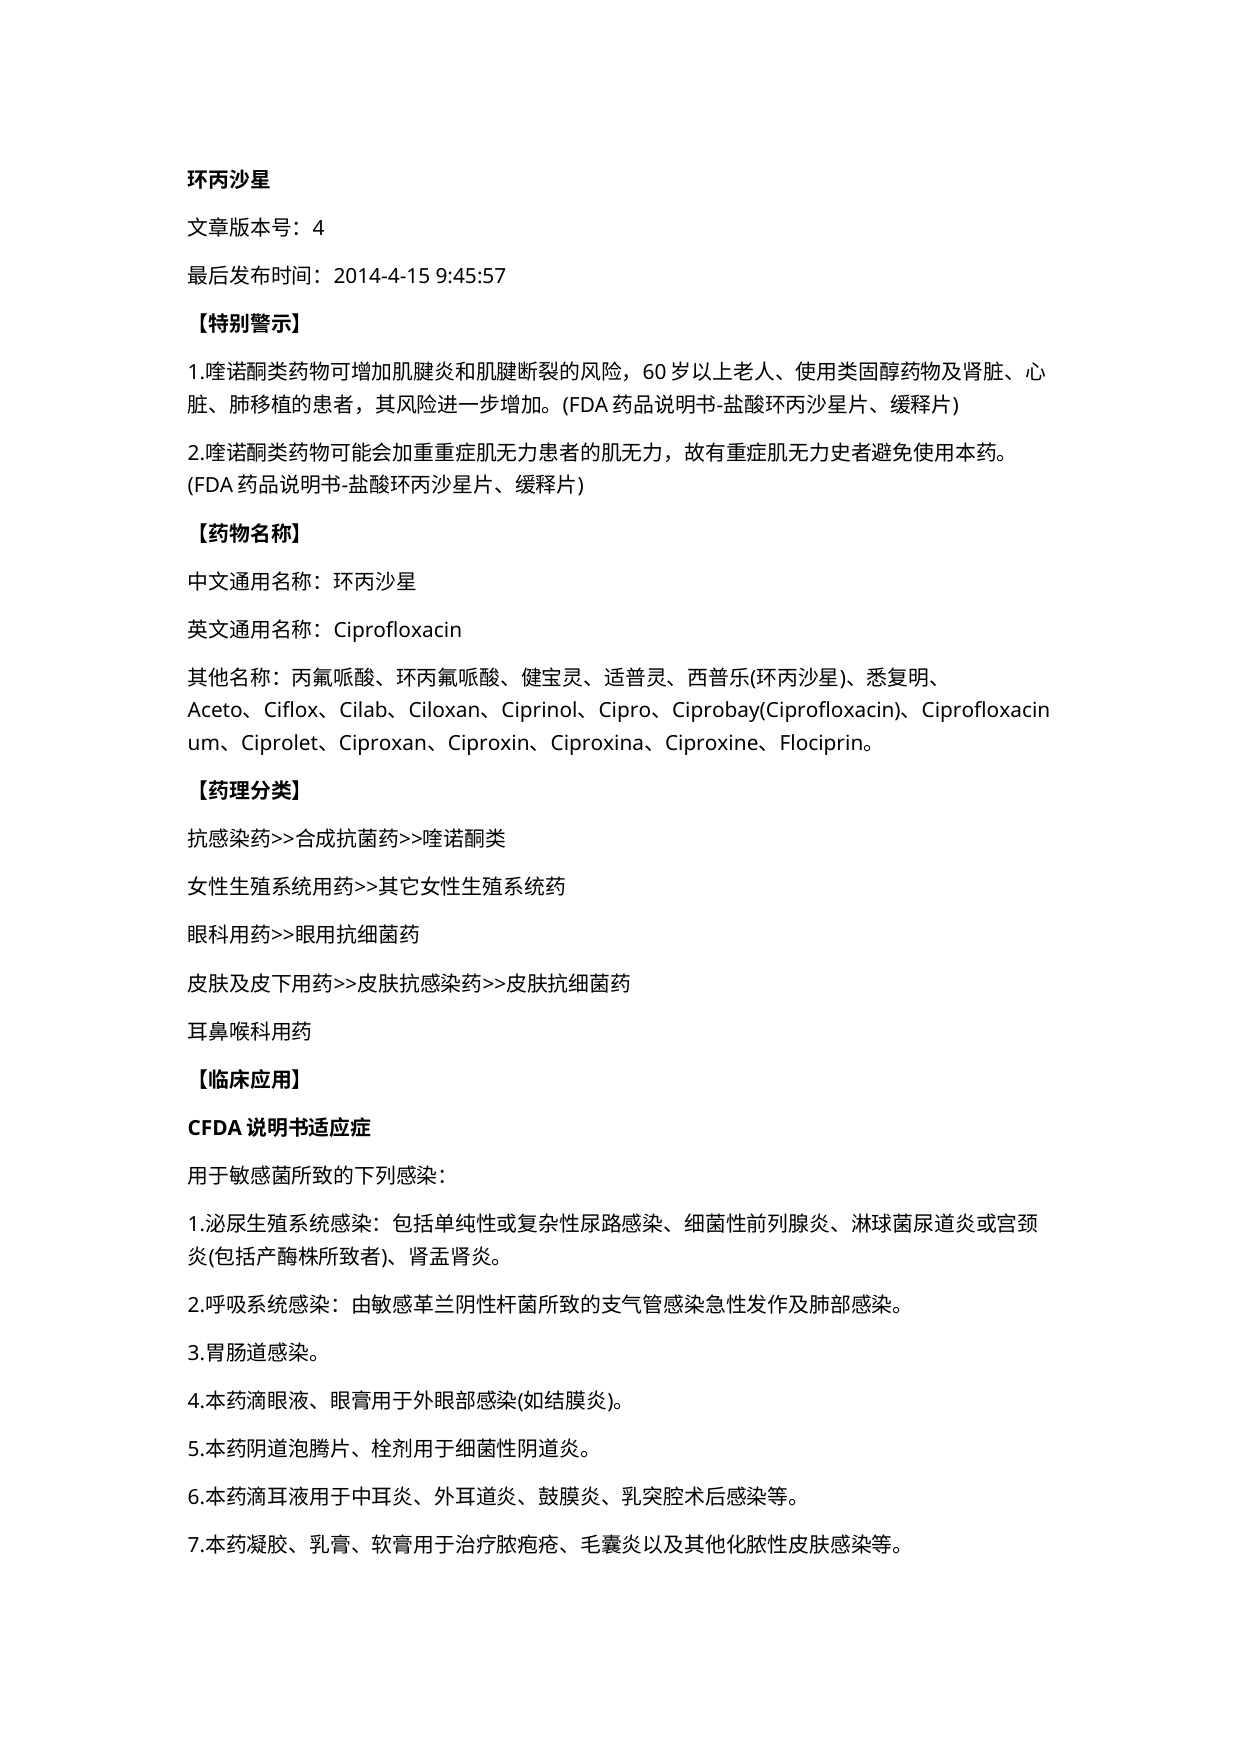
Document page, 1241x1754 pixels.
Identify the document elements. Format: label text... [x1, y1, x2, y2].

text 最后发布时间：2014-4-15 9:45:57 [187, 258, 1053, 291]
text 1.泌尿生殖系统感染：包括单纯性或复杂性尿路感染、细菌性前列腺炎、淋球菌尿道炎或宫颈炎(包括产酶株所致者)、肾盂肾炎。 [187, 1206, 1053, 1271]
text 其他名称：丙氟哌酸、环丙氟哌酸、健宝灵、适普灵、西普乐(环丙沙星)、悉复明、Aceto、Ciflox、Cilab、Ciloxan、Ciprinol、Cipro、Ciprobay(Ciprofloxacin)、Ciprofloxacinum、Ciprolet、Ciproxan、Ciproxin、Ciproxina、Ciproxine、Flociprin。 [187, 660, 1053, 758]
text 2.呼吸系统感染：由敏感革兰阴性杆菌所致的支气管感染急性发作及肺部感染。 [187, 1287, 1053, 1319]
text 用于敏感菌所致的下列感染： [187, 1158, 1053, 1191]
text 4.本药滴眼液、眼膏用于外眼部感染(如结膜炎)。 [187, 1383, 1053, 1416]
text 文章版本号：4 [187, 210, 1053, 243]
text 3.胃肠道感染。 [187, 1335, 1053, 1368]
text 耳鼻喉科用药 [187, 1014, 1053, 1046]
text 环丙沙星 [187, 162, 1053, 194]
text 5.本药阴道泡腾片、栓剂用于细菌性阴道炎。 [187, 1431, 1053, 1464]
text 【药理分类】 [187, 773, 1053, 806]
text 6.本药滴耳液用于中耳炎、外耳道炎、鼓膜炎、乳突腔术后感染等。 [187, 1479, 1053, 1512]
text 皮肤及皮下用药>>皮肤抗感染药>>皮肤抗细菌药 [187, 966, 1053, 998]
text 7.本药凝胶、乳膏、软膏用于治疗脓疱疮、毛囊炎以及其他化脓性皮肤感染等。 [187, 1528, 1053, 1560]
text 2.喹诺酮类药物可能会加重重症肌无力患者的肌无力，故有重症肌无力史者避免使用本药。(FDA药品说明书-盐酸环丙沙星片、缓释片) [187, 435, 1053, 500]
text 1.喹诺酮类药物可增加肌腱炎和肌腱断裂的风险，60岁以上老人、使用类固醇药物及肾脏、心脏、肺移植的患者，其风险进一步增加。(FDA药品说明书-盐酸环丙沙星片、缓释片) [187, 354, 1053, 419]
text 【药物名称】 [187, 516, 1053, 548]
text 抗感染药>>合成抗菌药>>喹诺酮类 [187, 821, 1053, 854]
text 中文通用名称：环丙沙星 [187, 564, 1053, 596]
text CFDA说明书适应症 [187, 1110, 1053, 1143]
text 【临床应用】 [187, 1062, 1053, 1094]
text 【特别警示】 [187, 306, 1053, 339]
text 眼科用药>>眼用抗细菌药 [187, 918, 1053, 950]
text 女性生殖系统用药>>其它女性生殖系统药 [187, 869, 1053, 902]
text 英文通用名称：Ciprofloxacin [187, 612, 1053, 644]
